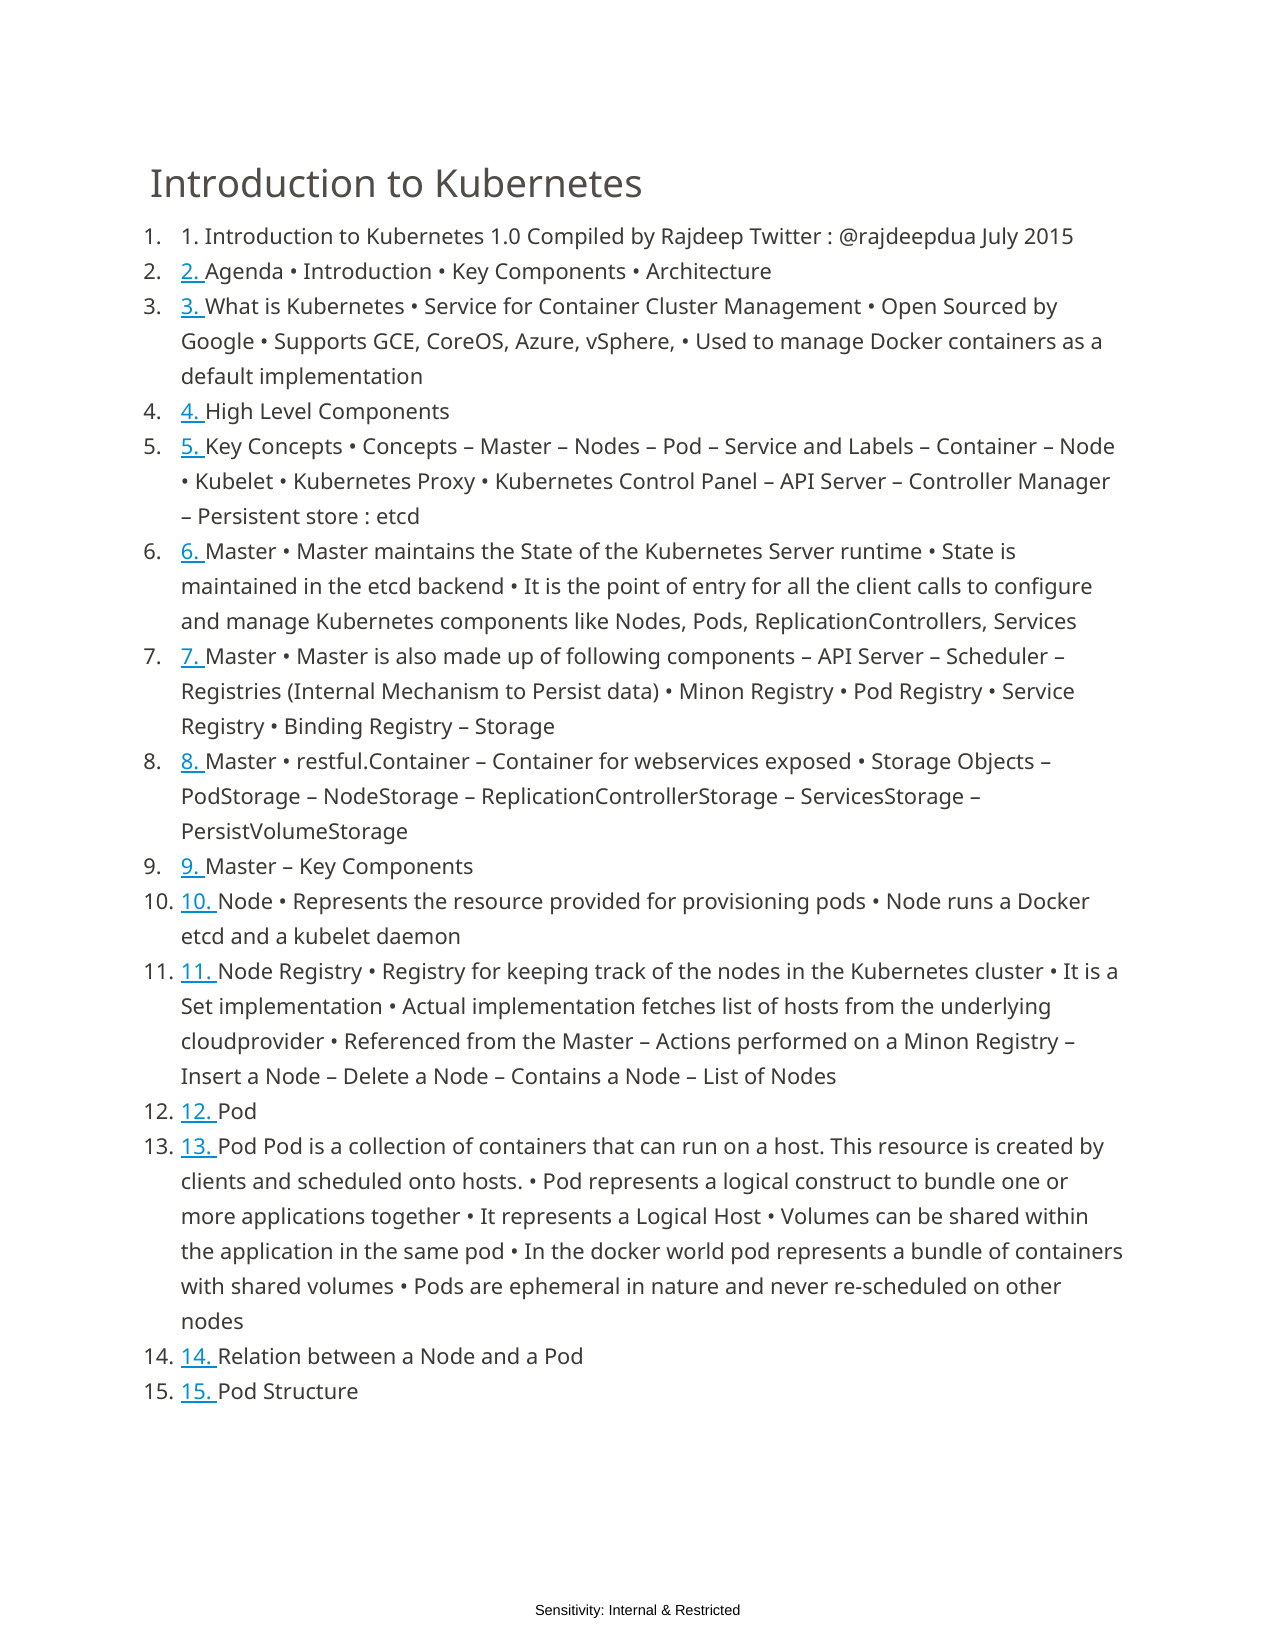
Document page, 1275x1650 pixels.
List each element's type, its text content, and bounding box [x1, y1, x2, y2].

list 15. Pod Structure [143, 1371, 1125, 1406]
list 5. Key Concepts • Concepts – Master – Nodes – Pod – Service and Labels – Container – Node • Kubelet • Kubernetes Proxy • Kubernetes Control Panel – API Server – Controller Manager – Persistent store : etcd [143, 426, 1125, 531]
list 3. What is Kubernetes • Service for Container Cluster Management • Open Sourced by Google • Supports GCE, CoreOS, Azure, vSphere, • Used to manage Docker containers as a default implementation [143, 286, 1125, 391]
list 12. Pod [143, 1091, 1125, 1126]
list 7. Master • Master is also made up of following components – API Server – Scheduler – Registries (Internal Mechanism to Persist data) • Minon Registry • Pod Registry • Service Registry • Binding Registry – Storage [143, 636, 1125, 741]
list 10. Node • Represents the resource provided for provisioning pods • Node runs a Docker etcd and a kubelet daemon [143, 881, 1125, 951]
list 1. Introduction to Kubernetes 1.0 Compiled by Rajdeep Twitter : @rajdeepdua July 2015 [143, 216, 1125, 251]
list 11. Node Registry • Registry for keeping track of the nodes in the Kubernetes cluster • It is a Set implementation • Actual implementation fetches list of hosts from the underlying cloudprovider • Referenced from the Master – Actions performed on a Minon Registry – Insert a Node – Delete a Node – Contains a Node – List of Nodes [143, 951, 1125, 1091]
list 9. Master – Key Components [143, 846, 1125, 881]
list 13. Pod Pod is a collection of containers that can run on a host. This resource is created by clients and scheduled onto hosts. • Pod represents a logical construct to bundle one or more applications together • It represents a Logical Host • Volumes can be shared within the application in the same pod • In the docker world pod represents a bundle of containers with shared volumes • Pods are ephemeral in nature and never re-scheduled on other nodes [143, 1126, 1125, 1336]
list 14. Relation between a Node and a Pod [143, 1336, 1125, 1371]
list 8. Master • restful.Container – Container for webservices exposed • Storage Objects – PodStorage – NodeStorage – ReplicationControllerStorage – ServicesStorage – PersistVolumeStorage [143, 741, 1125, 846]
text Introduction to Kubernetes [150, 154, 1125, 209]
list 2. Agenda • Introduction • Key Components • Architecture [143, 251, 1125, 286]
list 4. High Level Components [143, 391, 1125, 426]
list 6. Master • Master maintains the State of the Kubernetes Server runtime • State is maintained in the etcd backend • It is the point of entry for all the client calls to configure and manage Kubernetes components like Nodes, Pods, ReplicationControllers, Services [143, 531, 1125, 636]
